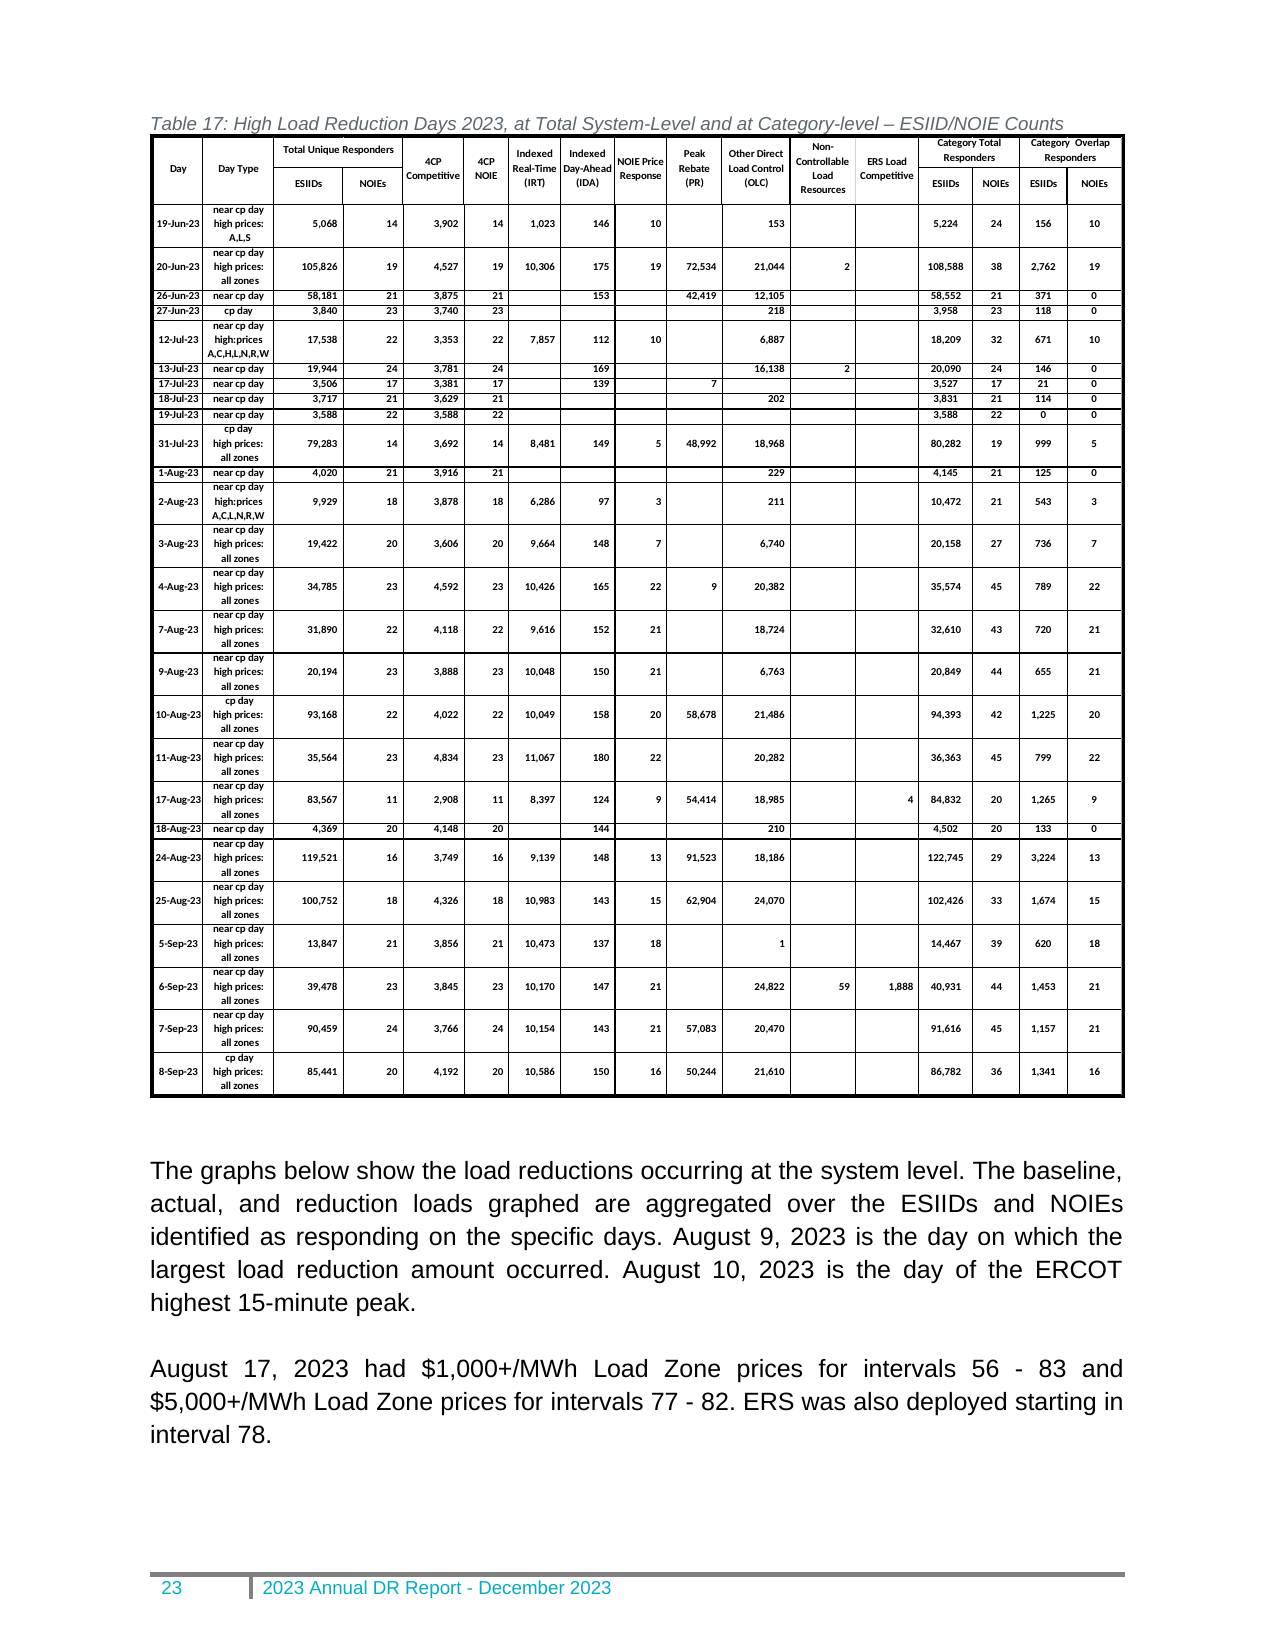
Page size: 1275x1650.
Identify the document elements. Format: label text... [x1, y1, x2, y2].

text August 17, 2023 had $1,000+/MWh Load Zone prices for intervals 56 - 83 and $5,000+/MWh Load Zone prices for intervals 77 - 82. ERS was also deployed starting in interval 78. [150, 1354, 1125, 1449]
text Table 17: High Load Reduction Days 2023, at Total System-Level and at Category-level – ESIID/NOIE Counts [150, 112, 1125, 134]
text The graphs below show the load reductions occurring at the system level. The baseline, actual, and reduction loads graphed are aggregated over the ESIIDs and NOIEs identified as responding on the specific days. August 9, 2023 is the day on which the largest load reduction amount occurred. August 10, 2023 is the day of the ERCOT highest 15-minute peak. [150, 1156, 1125, 1317]
